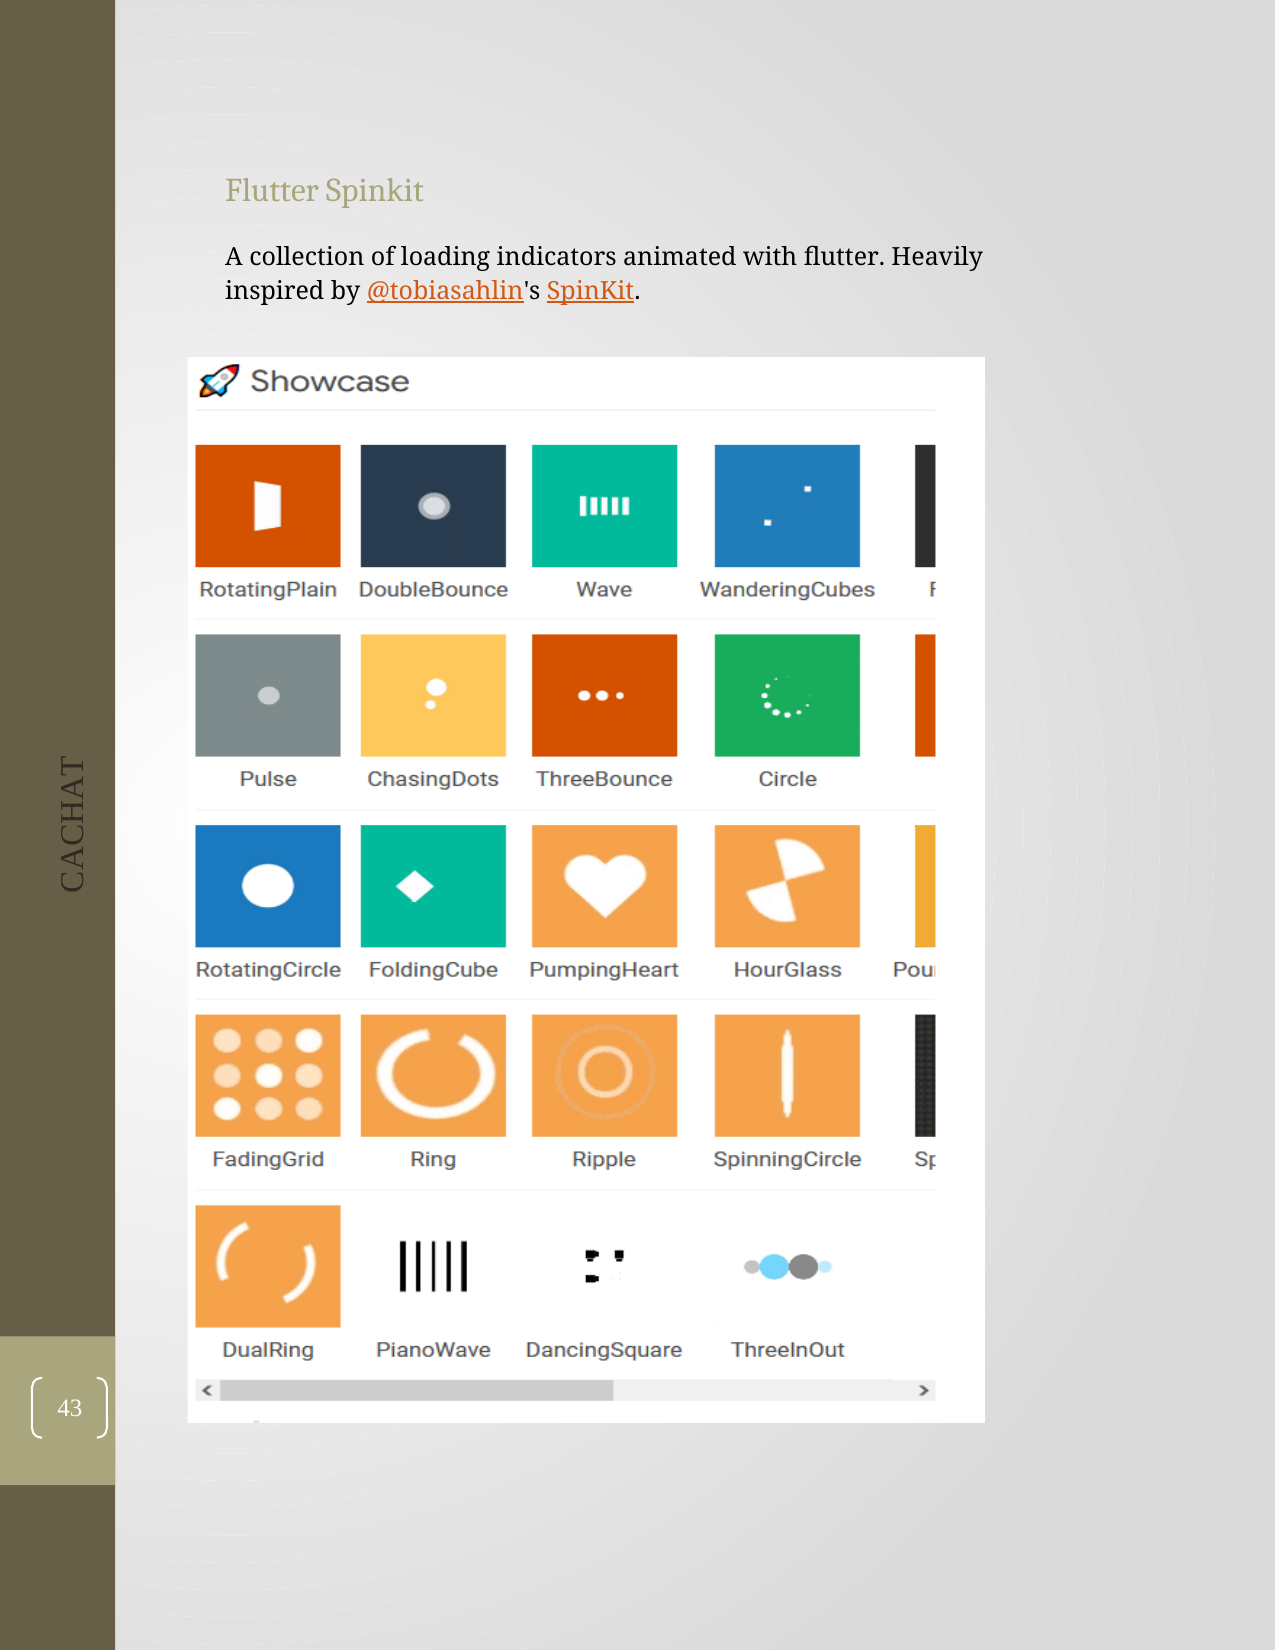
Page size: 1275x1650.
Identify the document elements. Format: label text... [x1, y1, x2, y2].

picture [187, 357, 985, 1423]
subtitle Flutter Spinkit [225, 151, 1087, 209]
text A collection of loading indicators animated with flutter. Heavily inspired by @tobiasahlin's SpinKit. [225, 238, 1087, 307]
